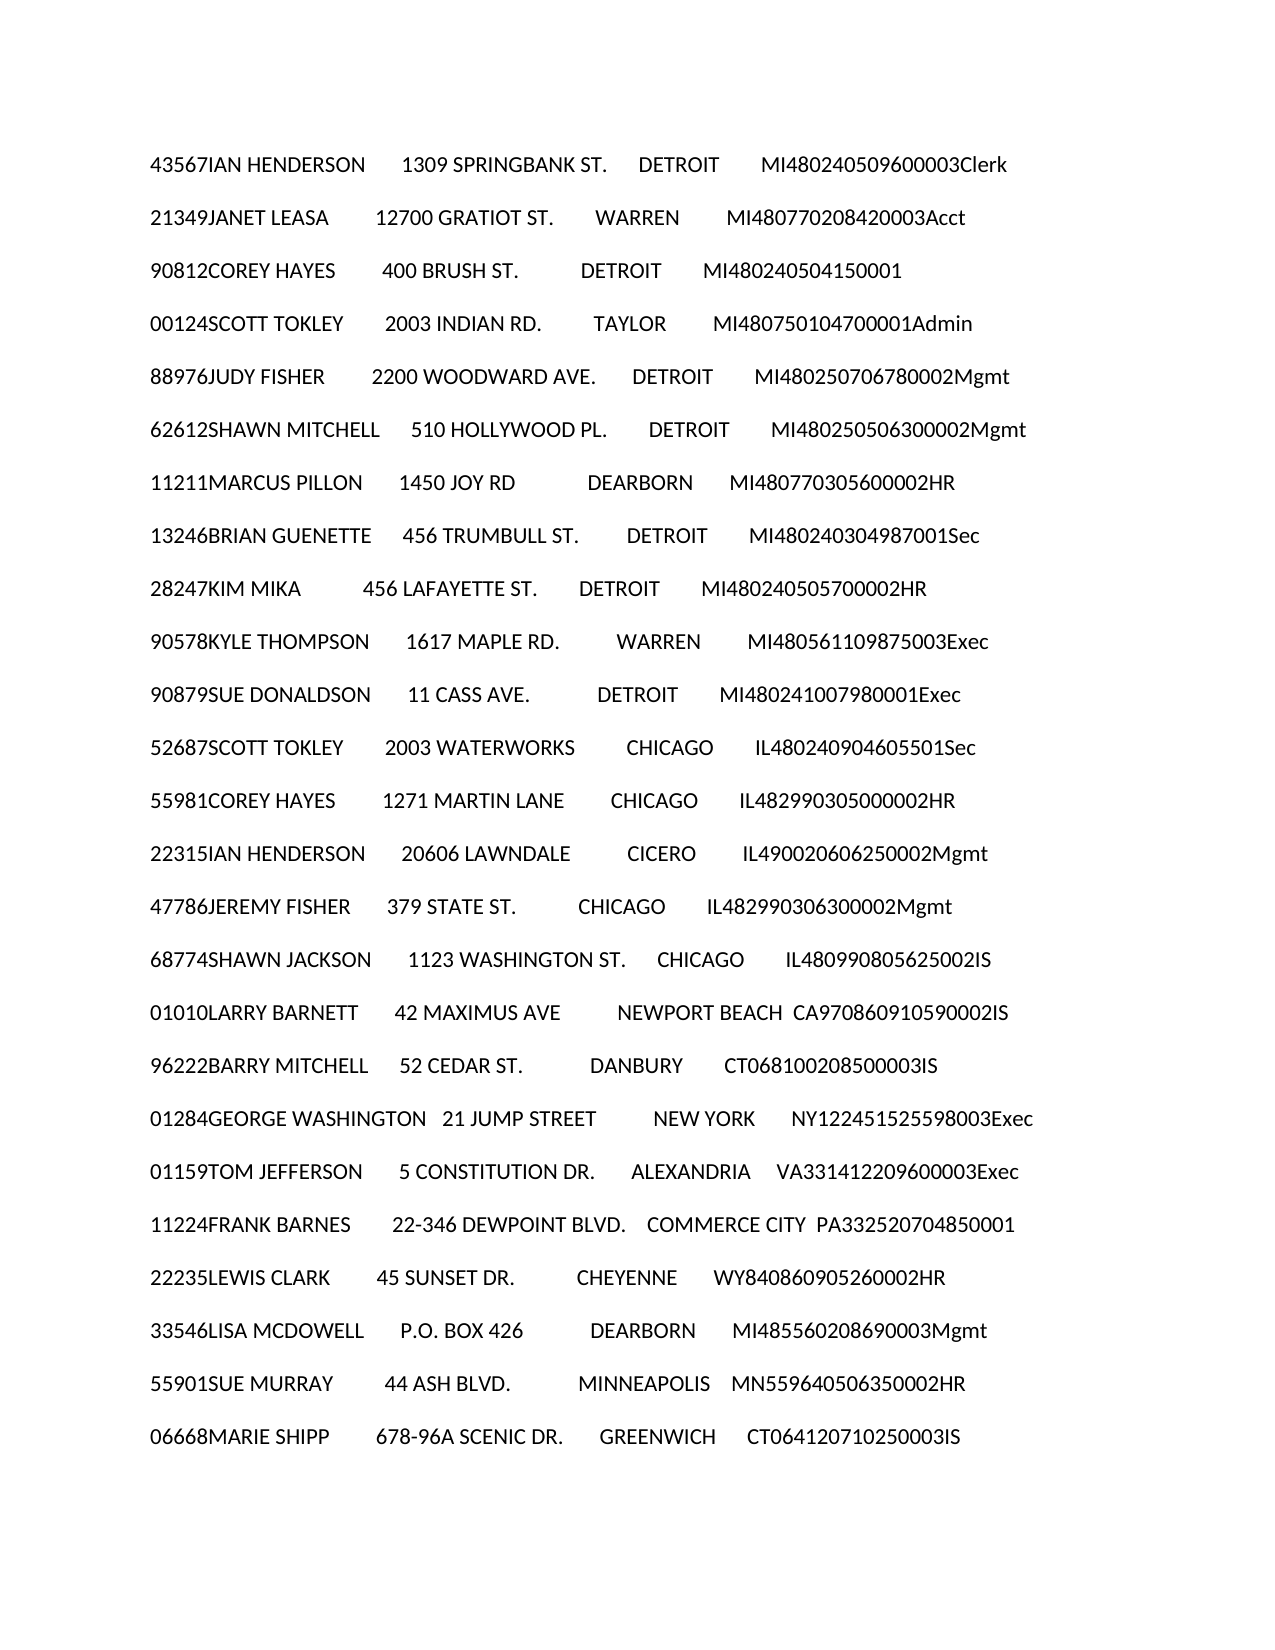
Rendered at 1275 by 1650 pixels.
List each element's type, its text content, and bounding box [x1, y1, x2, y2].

text 88976JUDY FISHER 2200 WOODWARD AVE. DETROIT MI480250706780002Mgmt [150, 362, 1125, 390]
text 00124SCOTT TOKLEY 2003 INDIAN RD. TAYLOR MI480750104700001Admin [150, 309, 1125, 337]
text 55901SUE MURRAY 44 ASH BLVD. MINNEAPOLIS MN559640506350002HR [150, 1369, 1125, 1397]
text 13246BRIAN GUENETTE 456 TRUMBULL ST. DETROIT MI480240304987001Sec [150, 521, 1125, 549]
text 90812COREY HAYES 400 BRUSH ST. DETROIT MI480240504150001 [150, 256, 1125, 284]
text 22235LEWIS CLARK 45 SUNSET DR. CHEYENNE WY840860905260002HR [150, 1263, 1125, 1291]
text 11224FRANK BARNES 22-346 DEWPOINT BLVD. COMMERCE CITY PA332520704850001 [150, 1210, 1125, 1238]
text 52687SCOTT TOKLEY 2003 WATERWORKS CHICAGO IL480240904605501Sec [150, 733, 1125, 761]
text 96222BARRY MITCHELL 52 CEDAR ST. DANBURY CT068100208500003IS [150, 1051, 1125, 1079]
text 33546LISA MCDOWELL P.O. BOX 426 DEARBORN MI485560208690003Mgmt [150, 1316, 1125, 1344]
text 06668MARIE SHIPP 678-96A SCENIC DR. GREENWICH CT064120710250003IS [150, 1422, 1125, 1451]
text 01284GEORGE WASHINGTON 21 JUMP STREET NEW YORK NY122451525598003Exec [150, 1104, 1125, 1132]
text 68774SHAWN JACKSON 1123 WASHINGTON ST. CHICAGO IL480990805625002IS [150, 945, 1125, 973]
text 21349JANET LEASA 12700 GRATIOT ST. WARREN MI480770208420003Acct [150, 203, 1125, 231]
text 90578KYLE THOMPSON 1617 MAPLE RD. WARREN MI480561109875003Exec [150, 627, 1125, 655]
text 01010LARRY BARNETT 42 MAXIMUS AVE NEWPORT BEACH CA970860910590002IS [150, 998, 1125, 1026]
text 47786JEREMY FISHER 379 STATE ST. CHICAGO IL482990306300002Mgmt [150, 892, 1125, 920]
text 90879SUE DONALDSON 11 CASS AVE. DETROIT MI480241007980001Exec [150, 680, 1125, 708]
text 43567IAN HENDERSON 1309 SPRINGBANK ST. DETROIT MI480240509600003Clerk [150, 150, 1125, 178]
text 01159TOM JEFFERSON 5 CONSTITUTION DR. ALEXANDRIA VA331412209600003Exec [150, 1157, 1125, 1185]
text 28247KIM MIKA 456 LAFAYETTE ST. DETROIT MI480240505700002HR [150, 574, 1125, 602]
text 55981COREY HAYES 1271 MARTIN LANE CHICAGO IL482990305000002HR [150, 786, 1125, 814]
text 62612SHAWN MITCHELL 510 HOLLYWOOD PL. DETROIT MI480250506300002Mgmt [150, 415, 1125, 443]
text 11211MARCUS PILLON 1450 JOY RD DEARBORN MI480770305600002HR [150, 468, 1125, 496]
text 22315IAN HENDERSON 20606 LAWNDALE CICERO IL490020606250002Mgmt [150, 839, 1125, 867]
